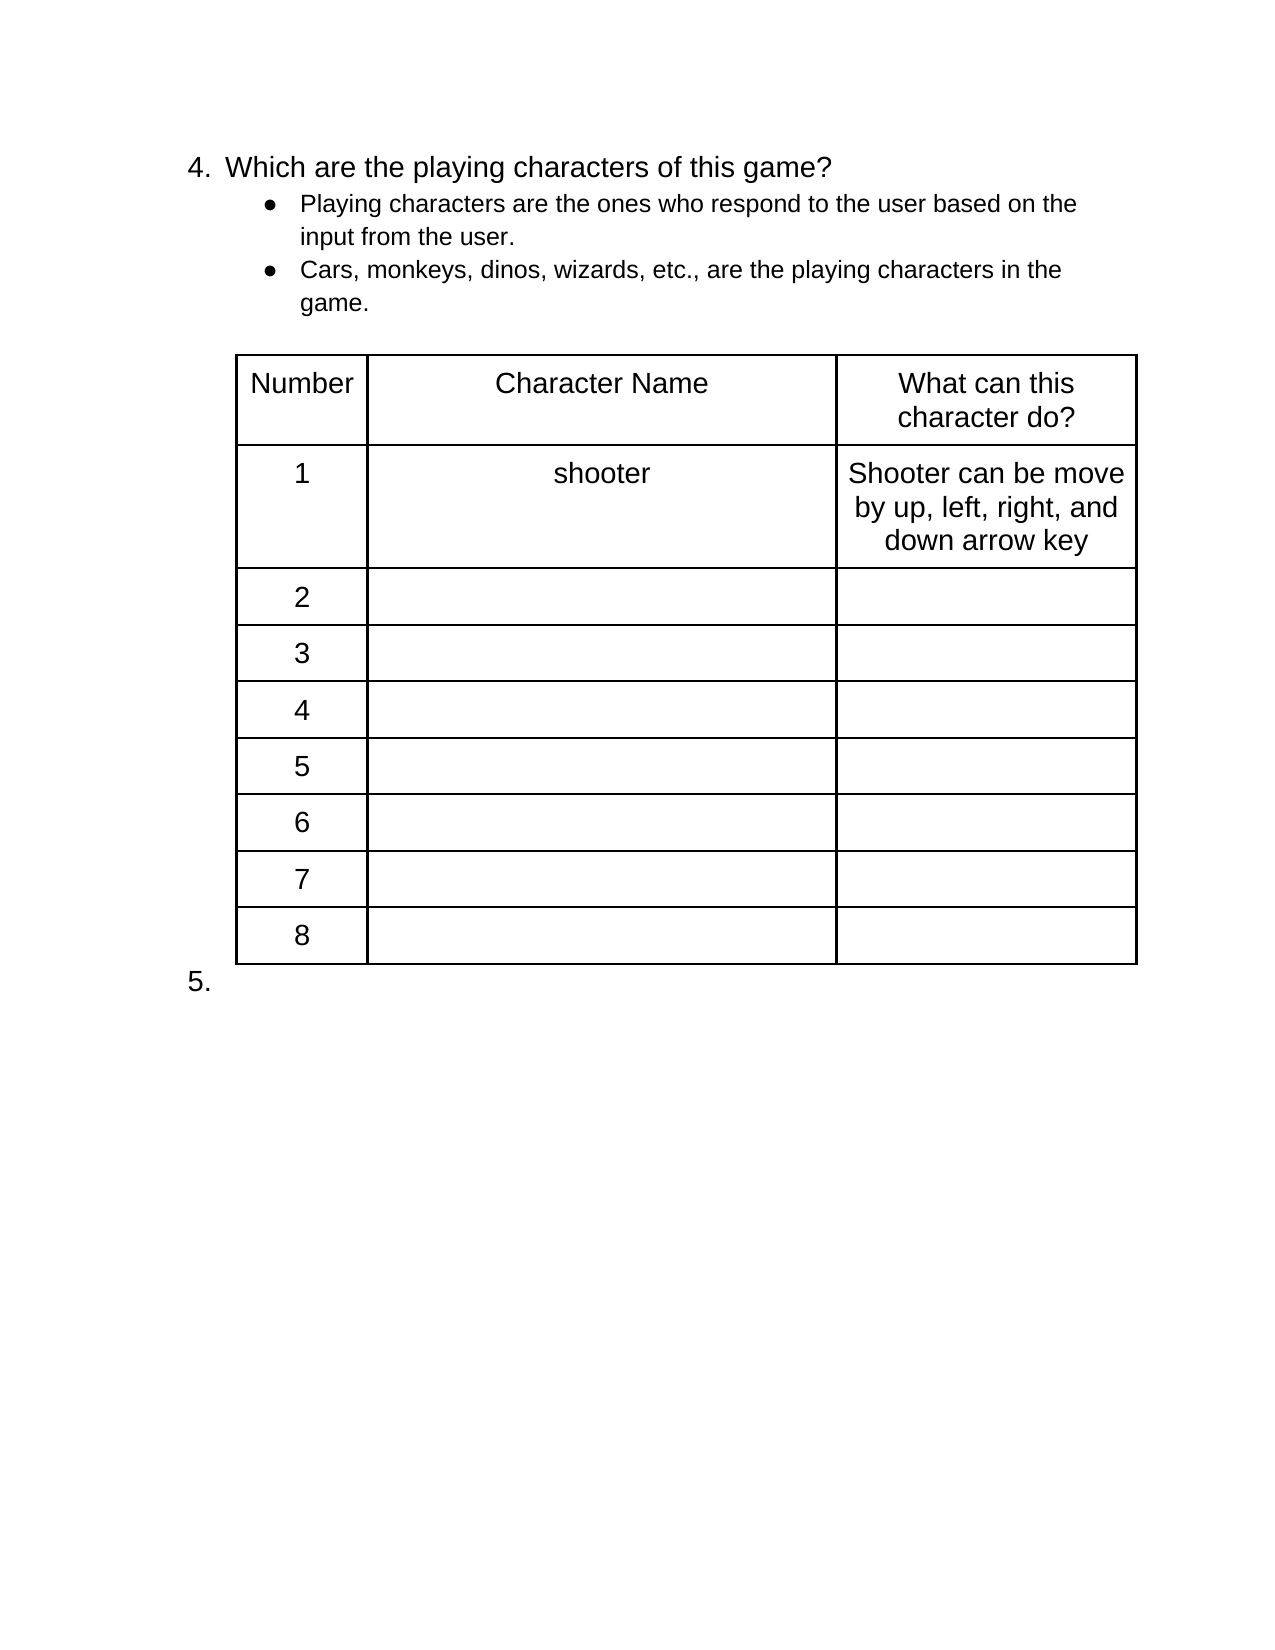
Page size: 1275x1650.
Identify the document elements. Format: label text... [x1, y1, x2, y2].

table_cell [369, 739, 835, 793]
table_cell 3 [238, 626, 366, 680]
table_cell [369, 626, 835, 680]
table_cell 2 [238, 569, 366, 624]
table_cell [838, 852, 1135, 906]
table_cell 1 [238, 446, 366, 567]
table_cell 7 [238, 852, 366, 906]
table_cell [838, 626, 1135, 680]
table_cell [838, 682, 1135, 737]
table_cell [369, 908, 835, 962]
table_cell 6 [238, 795, 366, 849]
table_cell [838, 795, 1135, 849]
table_cell 8 [238, 908, 366, 962]
table_cell [369, 795, 835, 849]
list Which are the playing characters of this game? [187, 150, 1125, 183]
table_cell shooter [369, 446, 835, 567]
table_cell [838, 739, 1135, 793]
table_header What can this character do? [838, 356, 1135, 444]
table_cell [369, 569, 835, 624]
table_cell [369, 852, 835, 906]
table_cell [838, 908, 1135, 962]
table_header Number [238, 356, 366, 444]
table_header Character Name [369, 356, 835, 444]
table_cell 5 [238, 739, 366, 793]
table_cell 4 [238, 682, 366, 737]
table_cell [369, 682, 835, 737]
table_cell Shooter can be move by up, left, right, and down arrow key [838, 446, 1135, 567]
list Playing characters are the ones who respond to the user based on the input from the user. [262, 188, 1125, 250]
list Cars, monkeys, dinos, wizards, etc., are the playing characters in the game. [262, 254, 1125, 316]
table_cell [838, 569, 1135, 624]
